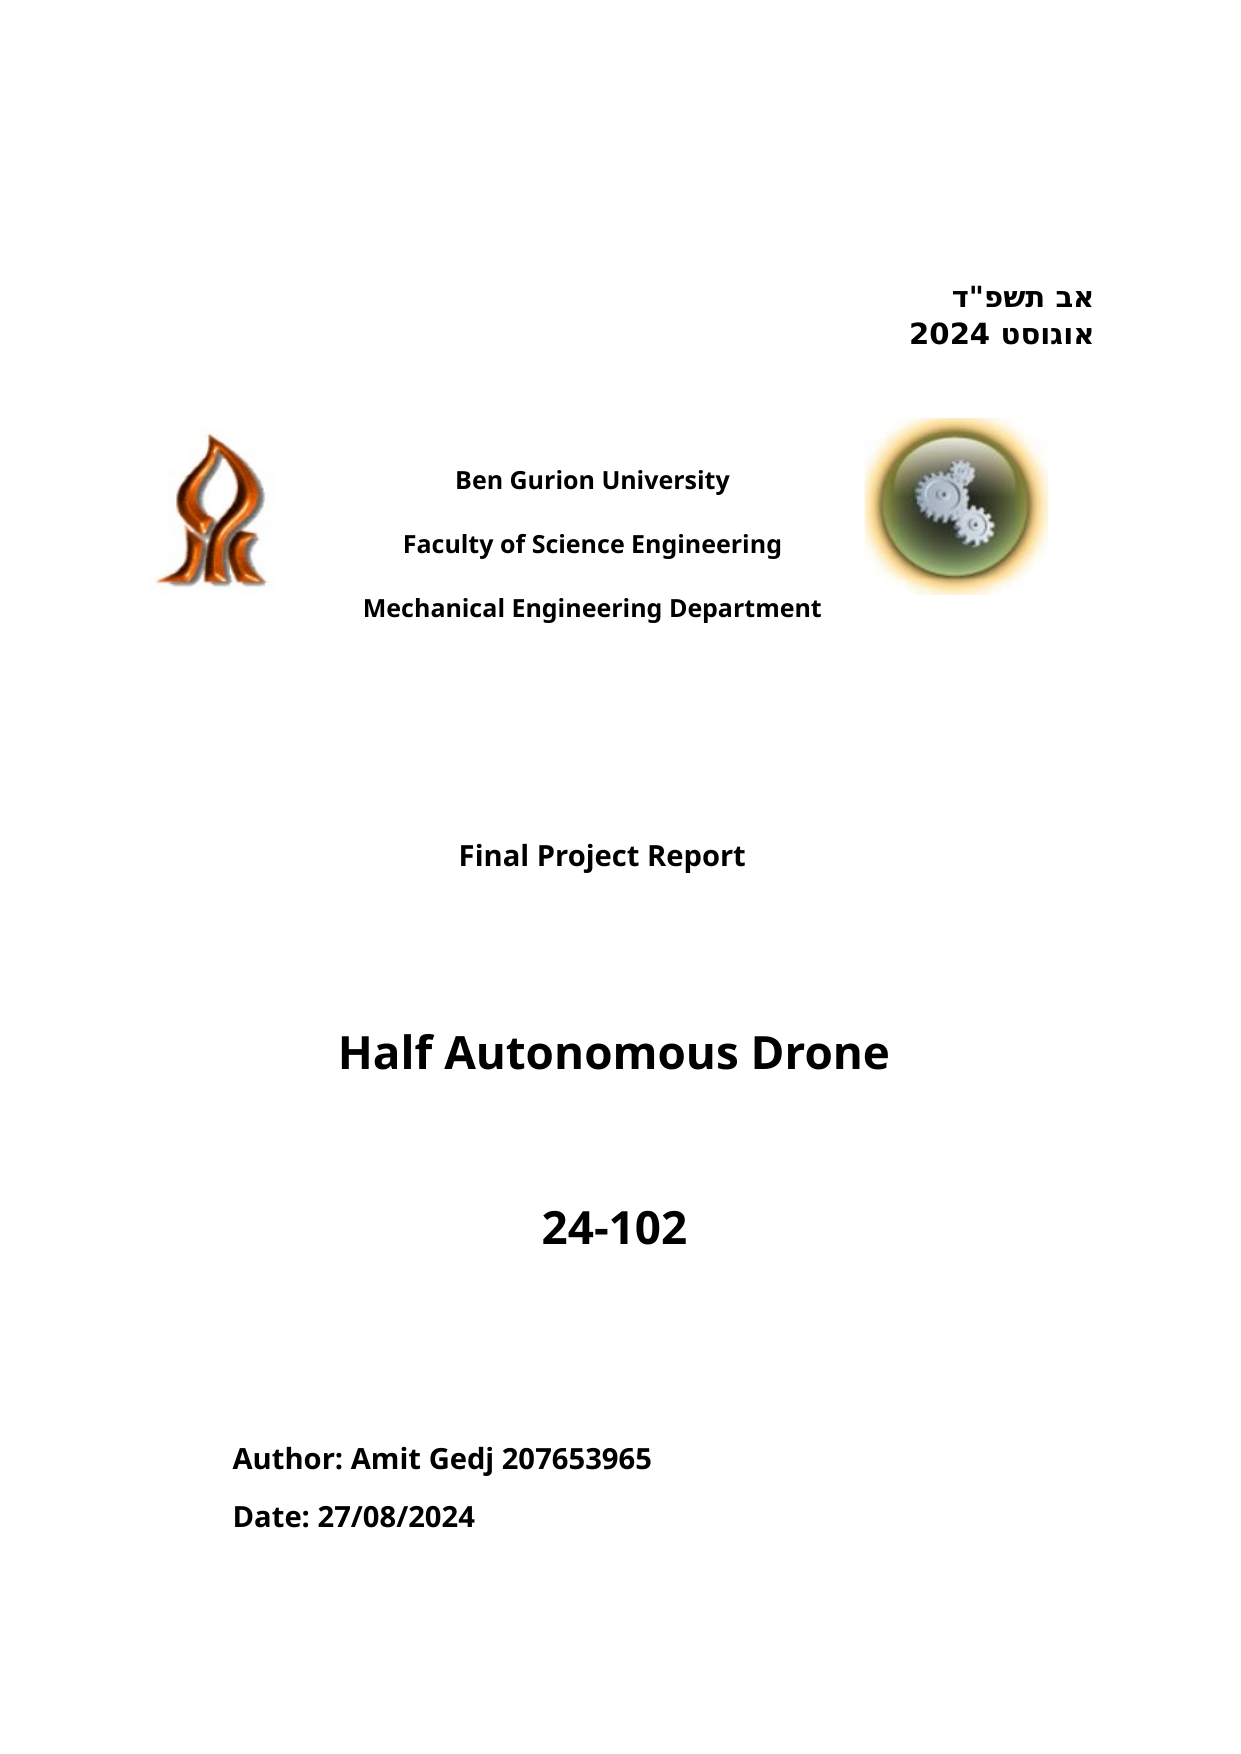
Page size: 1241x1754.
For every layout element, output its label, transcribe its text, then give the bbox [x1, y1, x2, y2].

text Ben Gurion University [285, 463, 864, 497]
picture [864, 418, 1049, 595]
text Half Autonomous Drone [122, 1020, 1094, 1083]
text Date: 27/08/2024 [232, 1496, 1094, 1536]
subtitle אב תשפ"ד אוגוסט 2024 [147, 280, 1094, 352]
text Author: Amit Gedj 207653965 [232, 1439, 1094, 1478]
picture [147, 428, 285, 595]
text 24-102 [122, 1195, 1094, 1257]
text Faculty of Science Engineering [285, 526, 864, 561]
text Mechanical Engineering Department [148, 590, 1048, 624]
subtitle Final Project Report [131, 835, 1066, 875]
